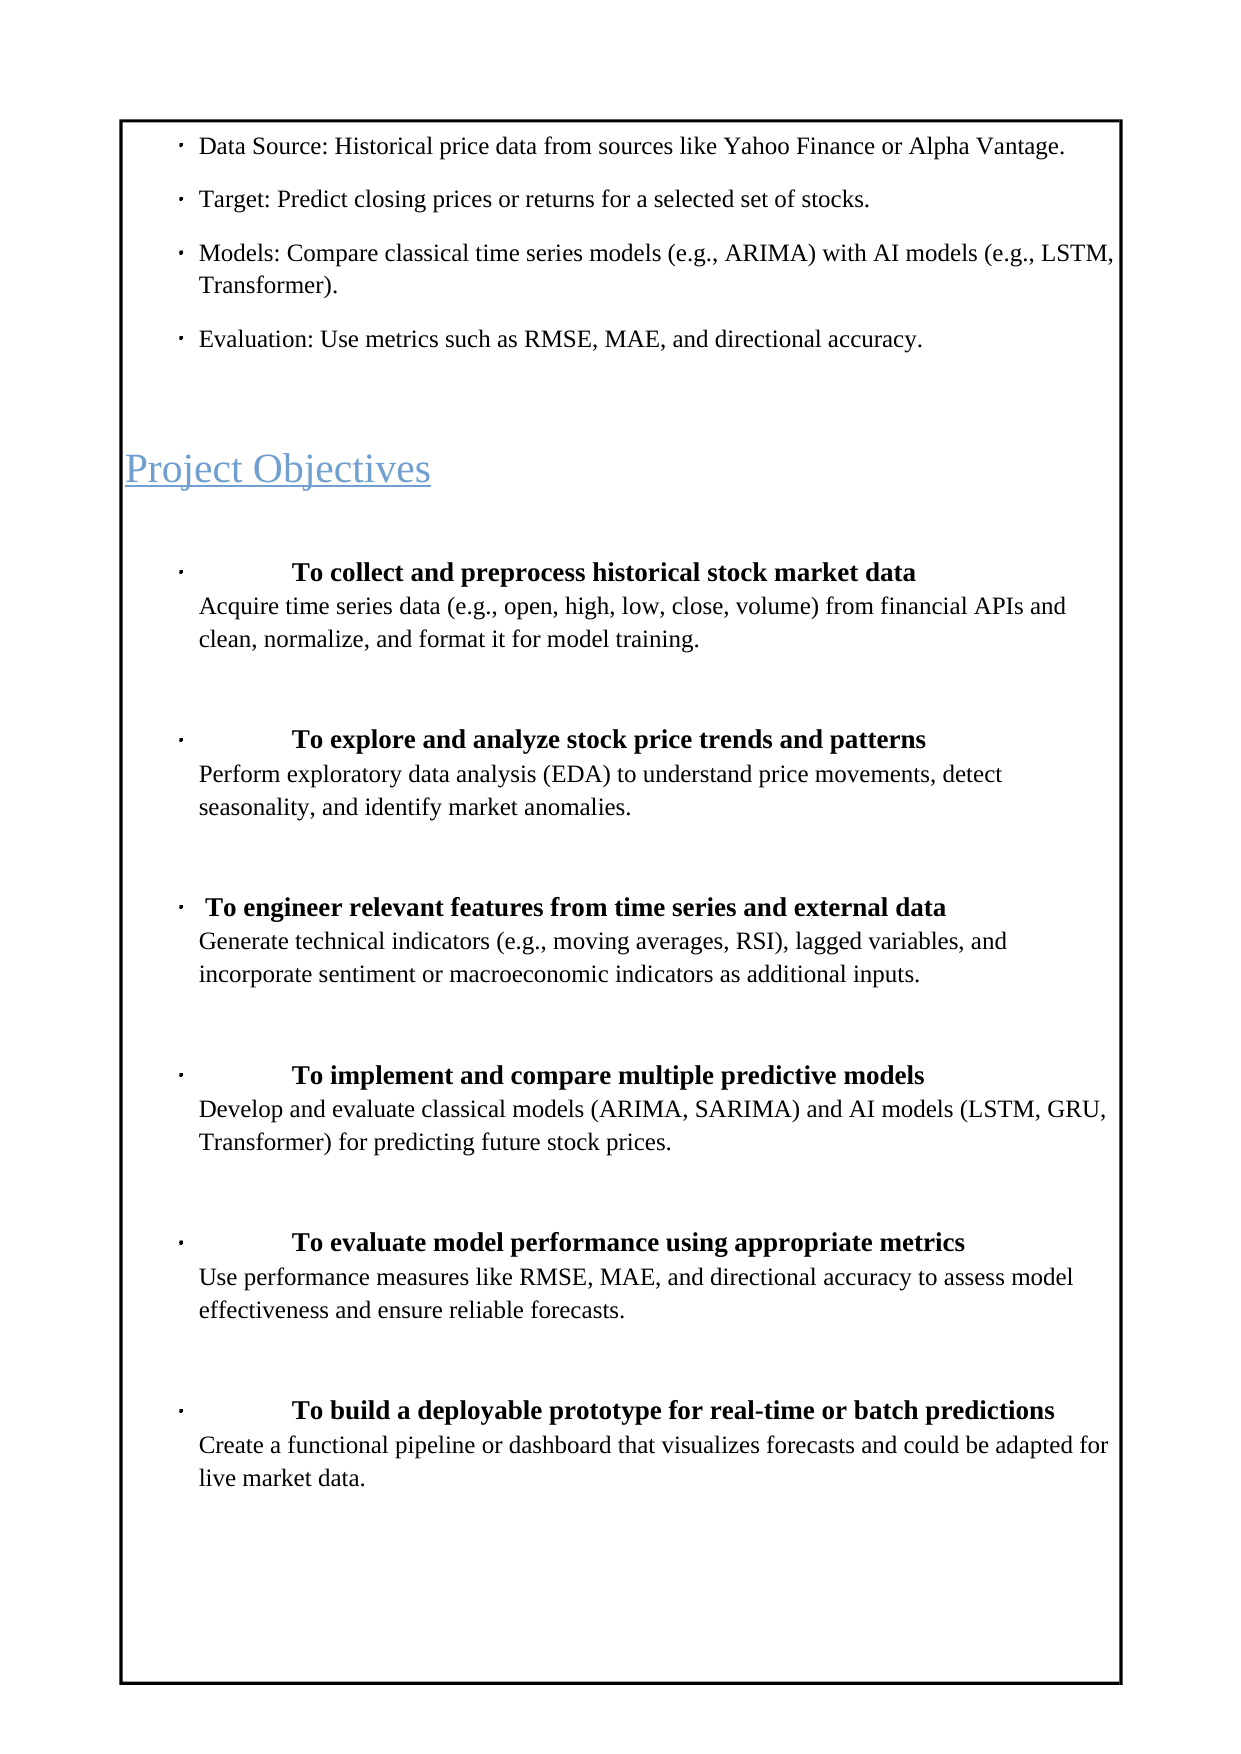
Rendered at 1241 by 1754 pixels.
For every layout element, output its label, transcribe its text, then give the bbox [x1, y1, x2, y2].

text Develop and evaluate classical models (ARIMA, SARIMA) and AI models (LSTM, GRU, Transformer) for predicting future stock prices. [198, 1094, 1166, 1156]
subtitle To implement and compare multiple predictive models [205, 1059, 1166, 1090]
text Create a functional pipeline or dashboard that visualizes forecasts and could be adapted for live market data. [198, 1430, 1109, 1491]
subtitle To explore and analyze stock price trends and patterns [205, 723, 1166, 754]
picture [168, 129, 219, 162]
text Perform exploratory data analysis (EDA) to understand price movements, detect seasonality, and identify market anomalies. [198, 759, 1109, 820]
text Acquire time series data (e.g., open, high, low, close, volume) from financial APIs and clean, normalize, and format it for model training. [198, 591, 1109, 653]
subtitle To evaluate model performance using appropriate metrics [205, 1226, 1166, 1257]
subtitle To collect and preprocess historical stock market data [205, 556, 1166, 587]
picture [168, 724, 219, 757]
picture [168, 1059, 219, 1092]
picture [168, 556, 219, 589]
picture [168, 322, 219, 355]
picture [168, 237, 219, 270]
text Use performance measures like RMSE, MAE, and directional accuracy to assess model effectiveness and ensure reliable forecasts. [198, 1262, 1109, 1324]
picture [168, 183, 219, 216]
picture [168, 1227, 219, 1260]
picture [168, 1395, 219, 1428]
text Evaluation: Use metrics such as RMSE, MAE, and directional accuracy. [198, 324, 1166, 352]
subtitle To build a deployable prototype for real-time or batch predictions [205, 1394, 1166, 1426]
text To engineer relevant features from time series and external data Generate technical indicators (e.g., moving averages, RSI), lagged variables, and incorporate sentiment or macroeconomic indicators as additional inputs. [198, 891, 1035, 988]
text Project Objectives [124, 443, 1166, 491]
text Data Source: Historical price data from sources like Yahoo Finance or Alpha Vantage. Target: Predict closing prices or returns for a selected set of stocks. [198, 131, 1109, 213]
picture [168, 891, 198, 924]
text Models: Compare classical time series models (e.g., ARIMA) with AI models (e.g., LSTM, Transformer). [198, 238, 1166, 299]
